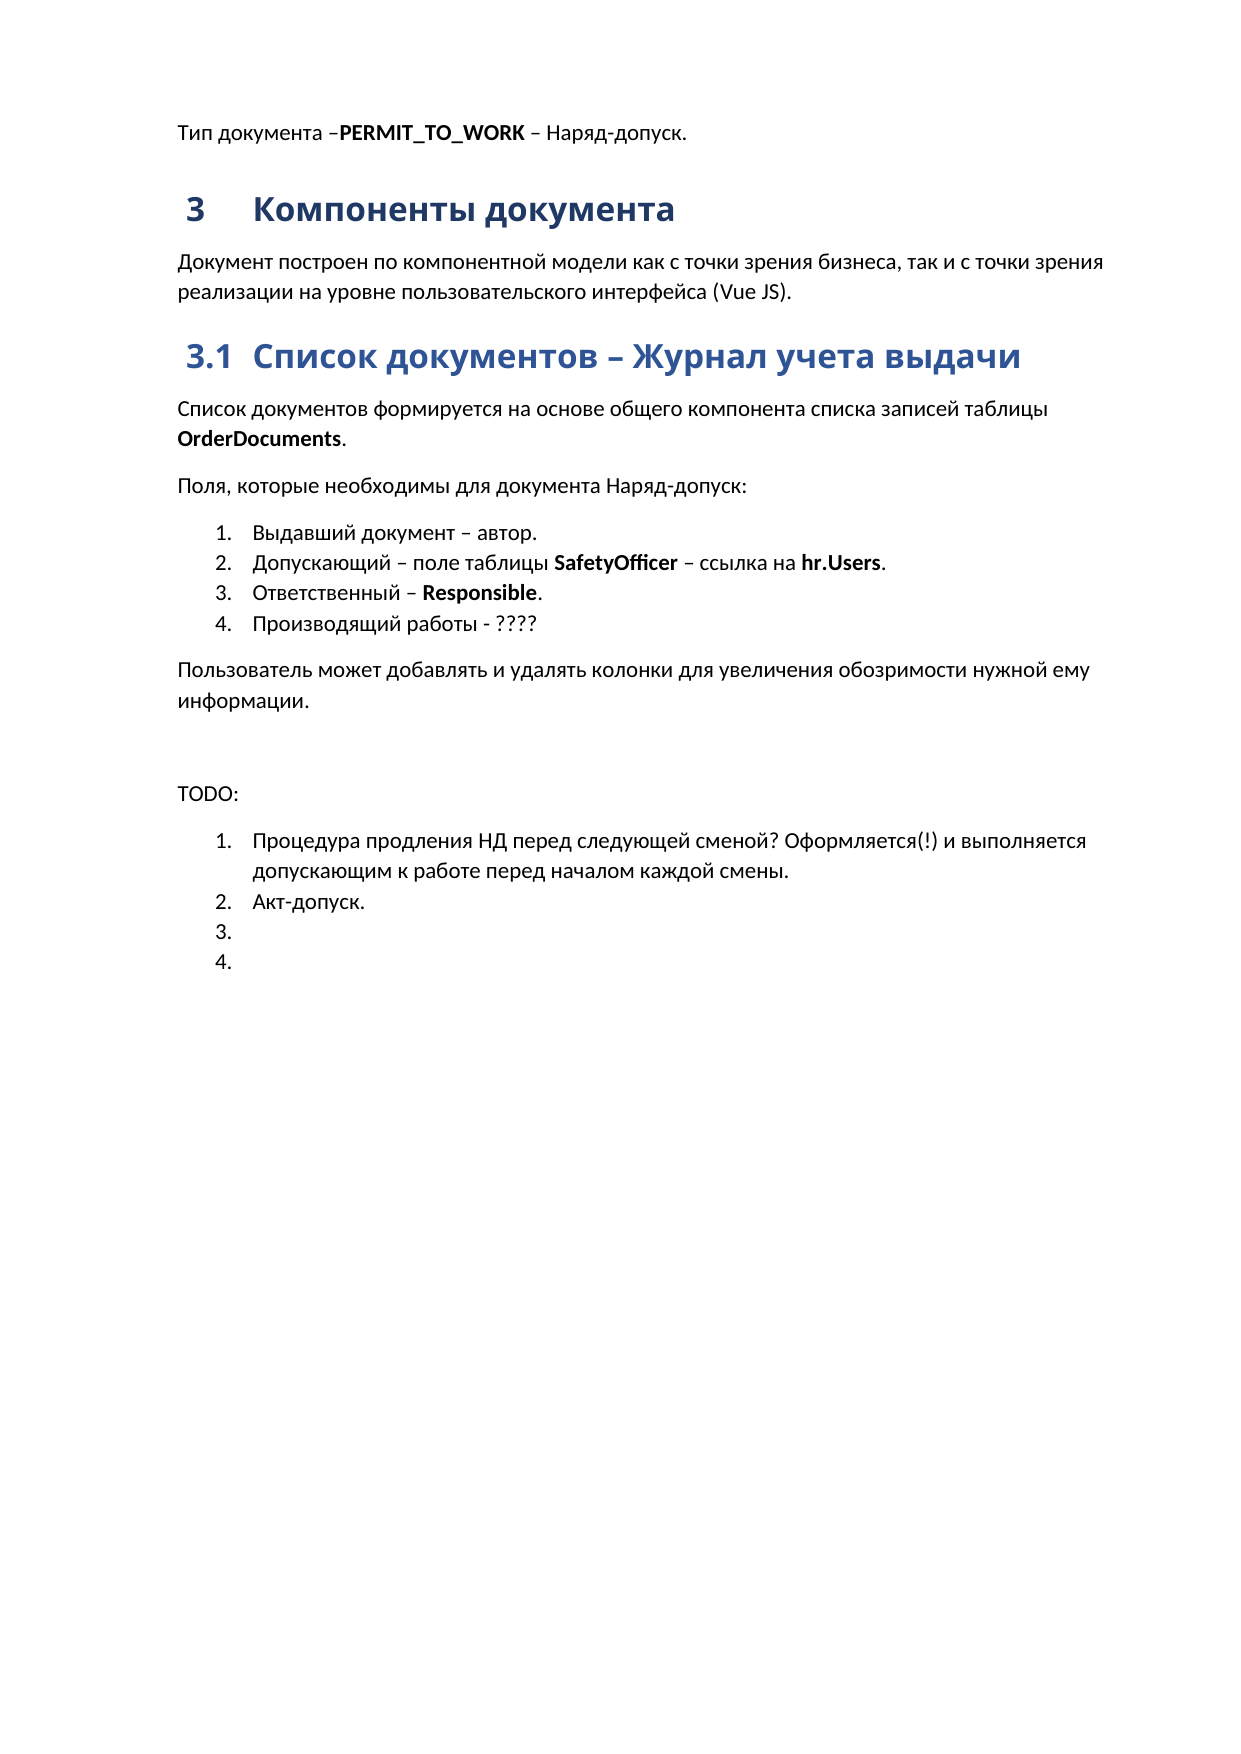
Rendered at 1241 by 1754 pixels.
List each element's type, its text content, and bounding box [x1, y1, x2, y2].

list Процедура продления НД перед следующей сменой? Оформляется(!) и выполняется допускающим к работе перед началом каждой смены. [215, 826, 1152, 885]
text Поля, которые необходимы для документа Наряд-допуск: [177, 471, 1152, 499]
subtitle Список документов – Журнал учета выдачи [177, 333, 1152, 378]
list Ответственный – Responsible. [215, 578, 1152, 607]
list Акт-допуск. [215, 887, 1152, 915]
text TODO: [177, 779, 1152, 808]
list Производящий работы - ???? [215, 609, 1152, 637]
subtitle Компоненты документа [177, 186, 1152, 231]
text Документ построен по компонентной модели как с точки зрения бизнеса, так и с точки зрения реализации на уровне пользовательского интерфейса (Vue JS). [177, 247, 1152, 306]
text Пользователь может добавлять и удалять колонки для увеличения обозримости нужной ему информации. [177, 656, 1152, 714]
text Тип документа –PERMIT_TO_WORK – Наряд-допуск. [177, 118, 1152, 146]
list Выдавший документ – автор. [215, 518, 1152, 546]
list Допускающий – поле таблицы SafetyOfficer – ссылка на hr.Users. [215, 548, 1152, 576]
text Список документов формируется на основе общего компонента списка записей таблицы OrderDocuments. [177, 394, 1152, 452]
